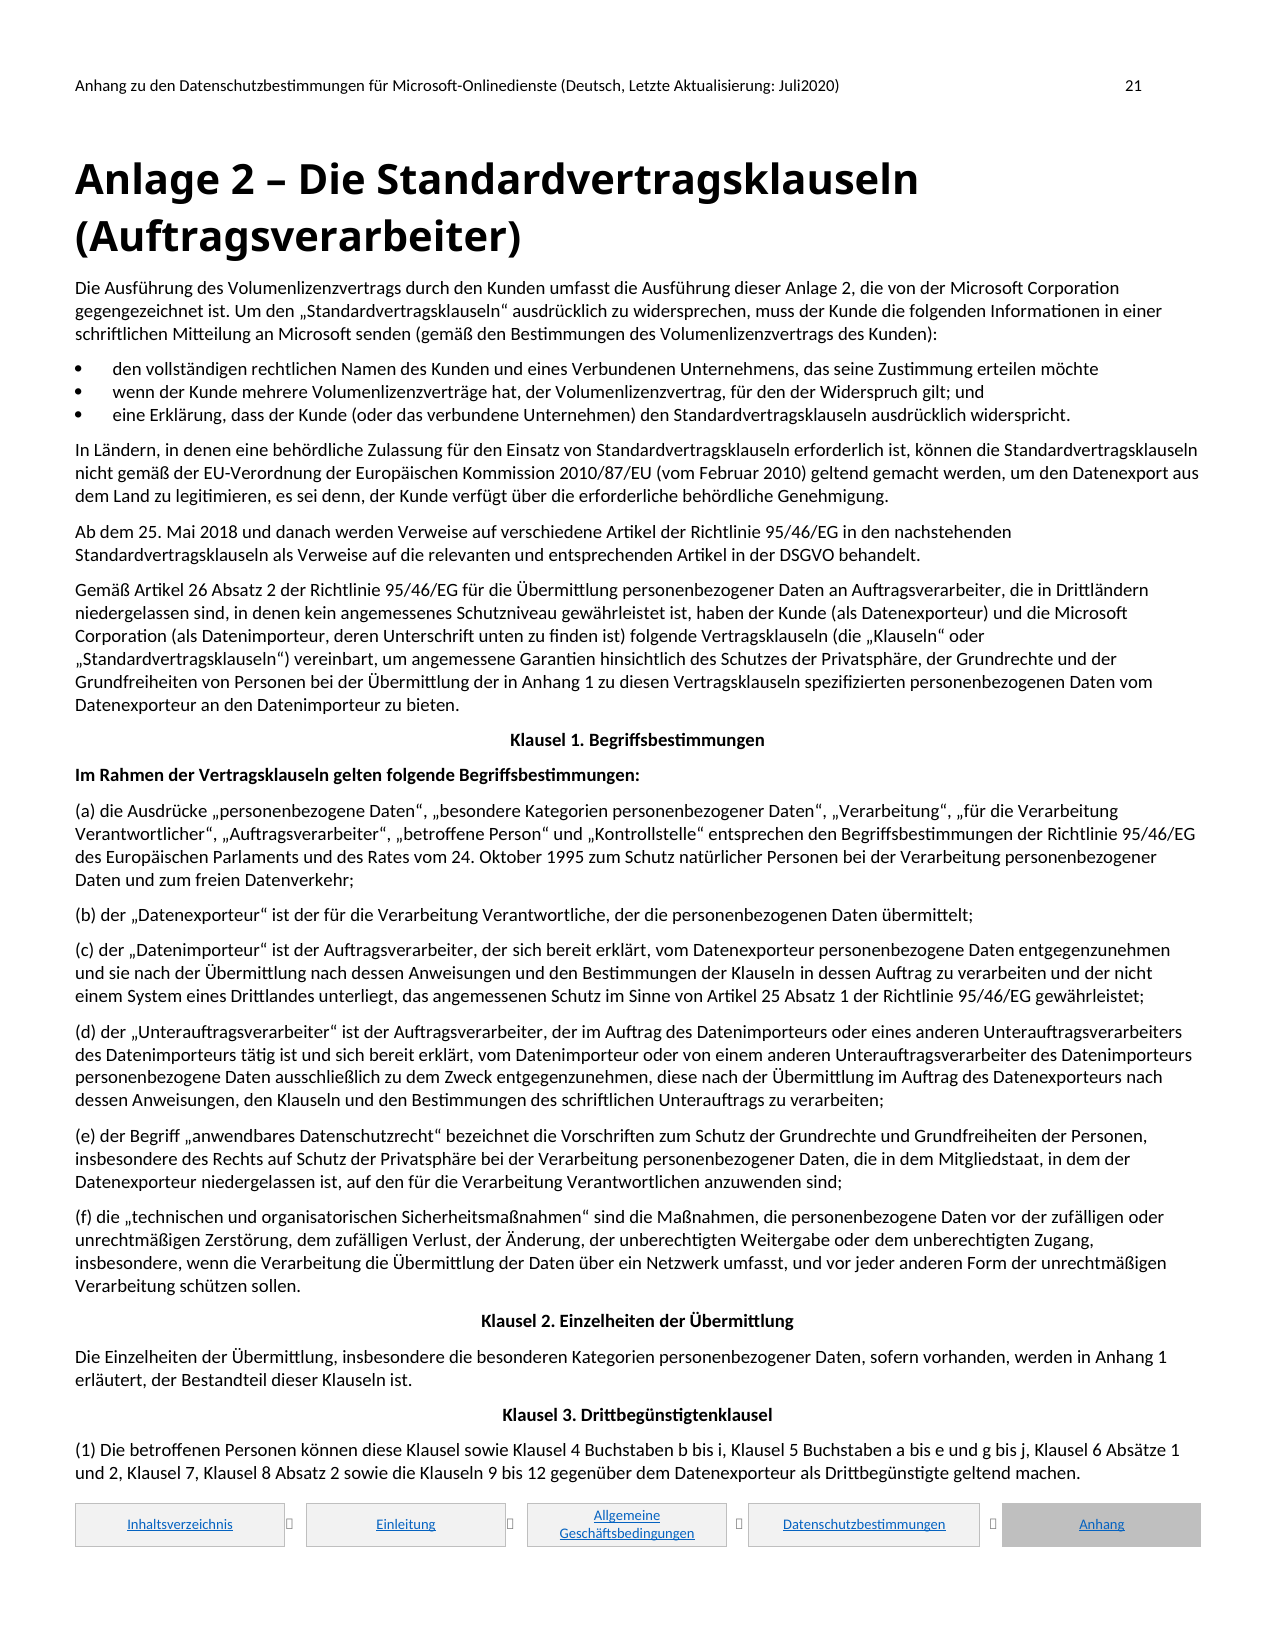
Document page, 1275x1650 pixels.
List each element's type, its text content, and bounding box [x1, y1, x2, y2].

list Klausel 2. Einzelheiten der Übermittlung [75, 1309, 1200, 1332]
list (d) der „Unterauftragsverarbeiter“ ist der Auftragsverarbeiter, der im Auftrag des Datenimporteurs oder eines anderen Unterauftragsverarbeiters des Datenimporteurs tätig ist und sich bereit erklärt, vom Datenimporteur oder von einem anderen Unterauftragsverarbeiter des Datenimporteurs personenbezogene Daten ausschließlich zu dem Zweck entgegenzunehmen, diese nach der Übermittlung im Auftrag des Datenexporteurs nach dessen Anweisungen, den Klauseln und den Bestimmungen des schriftlichen Unterauftrags zu verarbeiten; [75, 1020, 1200, 1111]
list Die Ausführung des Volumenlizenzvertrags durch den Kunden umfasst die Ausführung dieser Anlage 2, die von der Microsoft Corporation gegengezeichnet ist. Um den „Standardvertragsklauseln“ ausdrücklich zu widersprechen, muss der Kunde die folgenden Informationen in einer schriftlichen Mitteilung an Microsoft senden (gemäß den Bestimmungen des Volumenlizenzvertrags des Kunden): [75, 276, 1200, 345]
list (e) der Begriff „anwendbares Datenschutzrecht“ bezeichnet die Vorschriften zum Schutz der Grundrechte und Grundfreiheiten der Personen, insbesondere des Rechts auf Schutz der Privatsphäre bei der Verarbeitung personenbezogener Daten, die in dem Mitgliedstaat, in dem der Datenexporteur niedergelassen ist, auf den für die Verarbeitung Verantwortlichen anzuwenden sind; [75, 1124, 1200, 1193]
subtitle Anlage 2 – Die Standardvertragsklauseln (Auftragsverarbeiter) [75, 150, 1200, 263]
list Die Einzelheiten der Übermittlung, insbesondere die besonderen Kategorien personenbezogener Daten, sofern vorhanden, werden in Anhang 1 erläutert, der Bestandteil dieser Klauseln ist. [75, 1345, 1200, 1391]
list Ab dem 25. Mai 2018 und danach werden Verweise auf verschiedene Artikel der Richtlinie 95/46/EG in den nachstehenden Standardvertragsklauseln als Verweise auf die relevanten und entsprechenden Artikel in der DSGVO behandelt. [75, 520, 1200, 566]
list den vollständigen rechtlichen Namen des Kunden und eines Verbundenen Unternehmens, das seine Zustimmung erteilen möchte [75, 357, 1200, 380]
list (a) die Ausdrücke „personenbezogene Daten“, „besondere Kategorien personenbezogener Daten“, „Verarbeitung“, „für die Verarbeitung Verantwortlicher“, „Auftragsverarbeiter“, „betroffene Person“ und „Kontrollstelle“ entsprechen den Begriffsbestimmungen der Richtlinie 95/46/EG des Europäischen Parlaments und des Rates vom 24. Oktober 1995 zum Schutz natürlicher Personen bei der Verarbeitung personenbezogener Daten und zum freien Datenverkehr; [75, 799, 1200, 891]
list wenn der Kunde mehrere Volumenlizenzverträge hat, der Volumenlizenzvertrag, für den der Widerspruch gilt; und [75, 380, 1200, 403]
list eine Erklärung, dass der Kunde (oder das verbundene Unternehmen) den Standardvertragsklauseln ausdrücklich widerspricht. [75, 403, 1200, 426]
list (b) der „Datenexporteur“ ist der für die Verarbeitung Verantwortliche, der die personenbezogenen Daten übermittelt; [75, 903, 1200, 926]
list In Ländern, in denen eine behördliche Zulassung für den Einsatz von Standardvertragsklauseln erforderlich ist, können die Standardvertragsklauseln nicht gemäß der EU-Verordnung der Europäischen Kommission 2010/87/EU (vom Februar 2010) geltend gemacht werden, um den Datenexport aus dem Land zu legitimieren, es sei denn, der Kunde verfügt über die erforderliche behördliche Genehmigung. [75, 438, 1200, 507]
list Im Rahmen der Vertragsklauseln gelten folgende Begriffsbestimmungen: [75, 763, 1200, 786]
list Klausel 3. Drittbegünstigtenklausel [75, 1403, 1200, 1426]
list (c) der „Datenimporteur“ ist der Auftragsverarbeiter, der sich bereit erklärt, vom Datenexporteur personenbezogene Daten entgegenzunehmen und sie nach der Übermittlung nach dessen Anweisungen und den Bestimmungen der Klauseln in dessen Auftrag zu verarbeiten und der nicht einem System eines Drittlandes unterliegt, das angemessenen Schutz im Sinne von Artikel 25 Absatz 1 der Richtlinie 95/46/EG gewährleistet; [75, 938, 1200, 1007]
list (f) die „technischen und organisatorischen Sicherheitsmaßnahmen“ sind die Maßnahmen, die personenbezogene Daten vor der zufälligen oder unrechtmäßigen Zerstörung, dem zufälligen Verlust, der Änderung, der unberechtigten Weitergabe oder dem unberechtigten Zugang, insbesondere, wenn die Verarbeitung die Übermittlung der Daten über ein Netzwerk umfasst, und vor jeder anderen Form der unrechtmäßigen Verarbeitung schützen sollen. [75, 1205, 1200, 1297]
list (1) Die betroffenen Personen können diese Klausel sowie Klausel 4 Buchstaben b bis i, Klausel 5 Buchstaben a bis e und g bis j, Klausel 6 Absätze 1 und 2, Klausel 7, Klausel 8 Absatz 2 sowie die Klauseln 9 bis 12 gegenüber dem Datenexporteur als Drittbegünstigte geltend machen. [75, 1438, 1200, 1484]
list Klausel 1. Begriffsbestimmungen [75, 728, 1200, 751]
list Gemäß Artikel 26 Absatz 2 der Richtlinie 95/46/EG für die Übermittlung personenbezogener Daten an Auftragsverarbeiter, die in Drittländern niedergelassen sind, in denen kein angemessenes Schutzniveau gewährleistet ist, haben der Kunde (als Datenexporteur) und die Microsoft Corporation (als Datenimporteur, deren Unterschrift unten zu finden ist) folgende Vertragsklauseln (die „Klauseln“ oder „Standardvertragsklauseln“) vereinbart, um angemessene Garantien hinsichtlich des Schutzes der Privatsphäre, der Grundrechte und der Grundfreiheiten von Personen bei der Übermittlung der in Anhang 1 zu diesen Vertragsklauseln spezifizierten personenbezogenen Daten vom Datenexporteur an den Datenimporteur zu bieten. [75, 578, 1200, 716]
